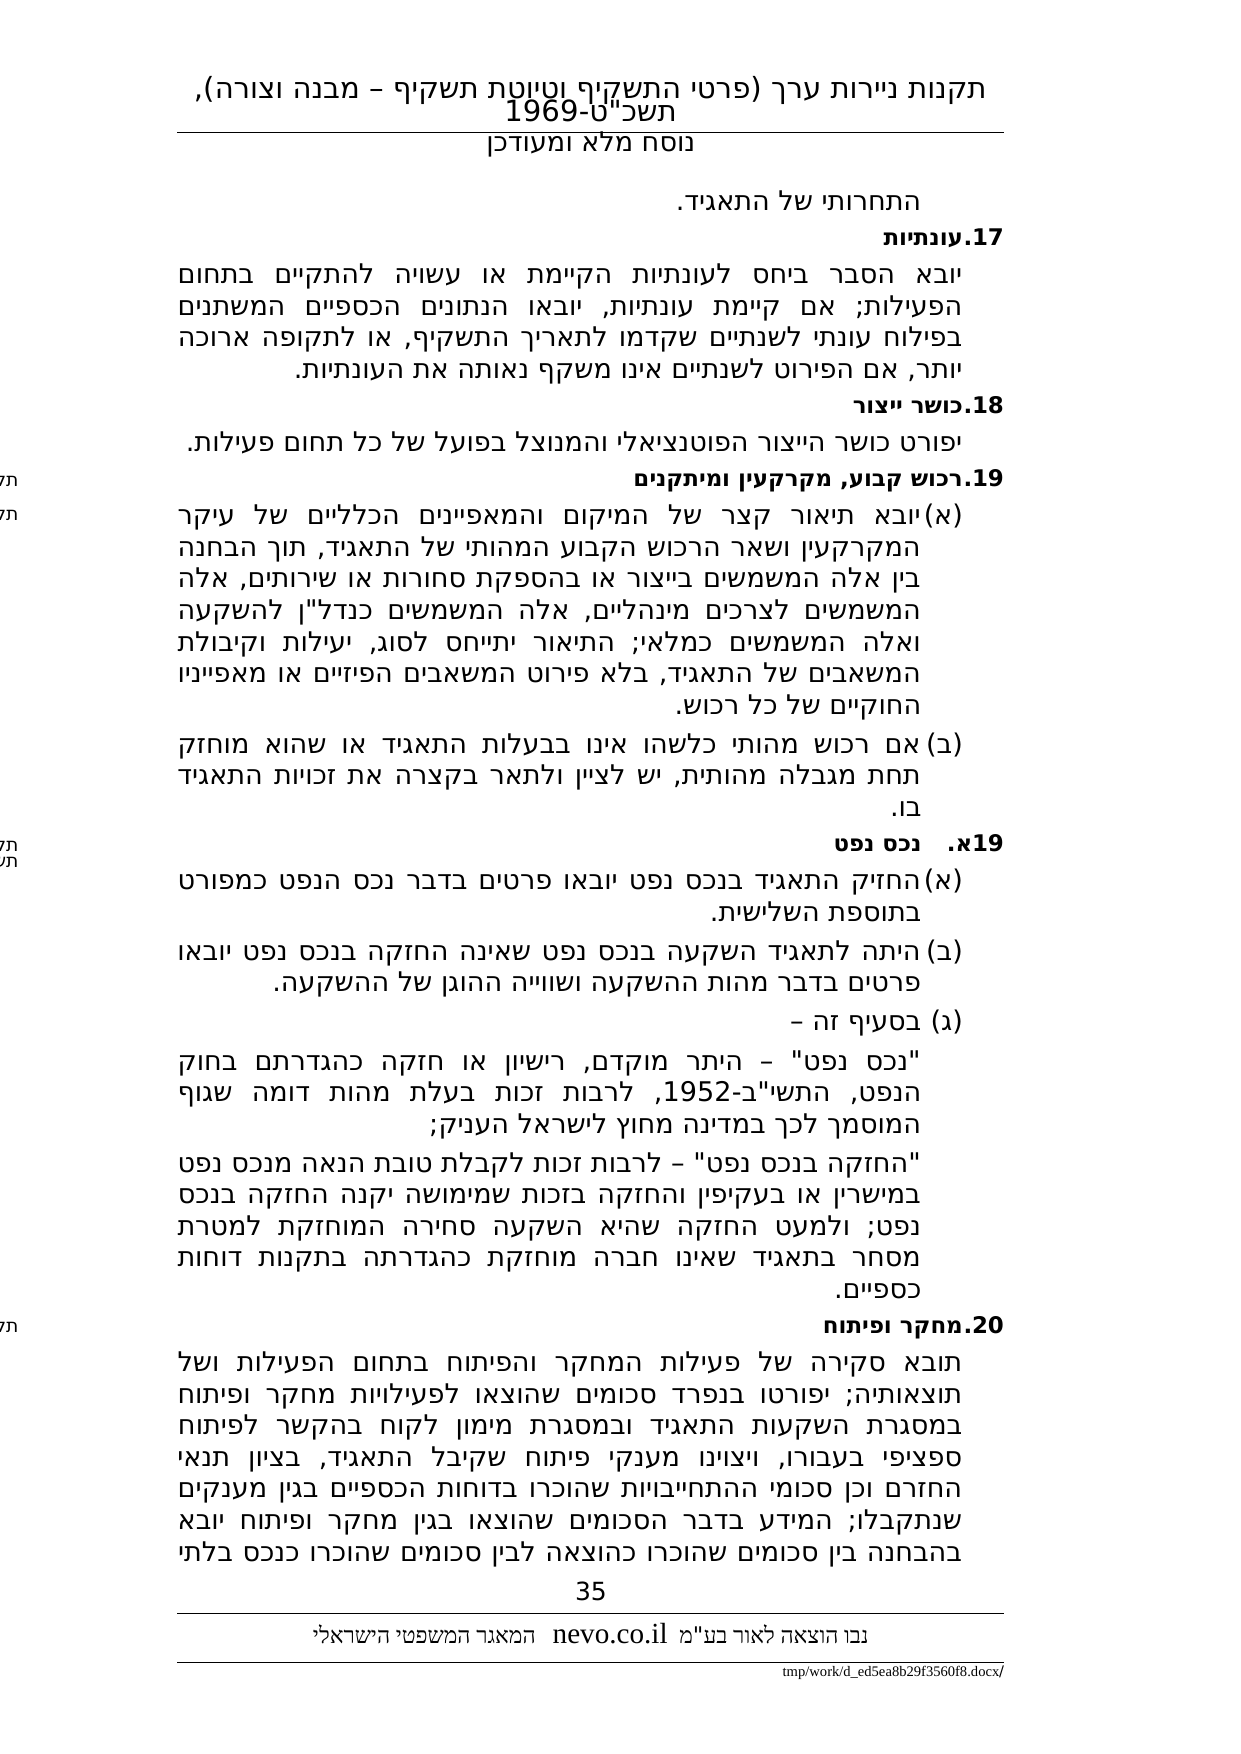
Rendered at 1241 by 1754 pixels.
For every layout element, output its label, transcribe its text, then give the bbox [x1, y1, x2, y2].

text (א) יובא תיאור קצר של המיקום והמאפיינים הכלליים של עיקר המקרקעין ושאר הרכוש הקבוע המהותי של התאגיד, תוך הבחנה בין אלה המשמשים בייצור או בהספקת סחורות או שירותים, אלה המשמשים לצרכים מינהליים, אלה המשמשים כנדל"ן להשקעה ואלה המשמשים כמלאי; התיאור יתייחס לסוג, יעילות וקיבולת המשאבים של התאגיד, בלא פירוט המשאבים הפיזיים או מאפייניו החוקיים של כל רכוש. [177, 500, 963, 721]
text (א) החזיק התאגיד בנכס נפט יובאו פרטים בדבר נכס הנפט כמפורט בתוספת השלישית. [177, 864, 963, 928]
text 20. מחקר ופיתוח [177, 1312, 1004, 1339]
text (ג) בסעיף זה – [177, 1006, 963, 1037]
text 17. עונתיות [177, 224, 1004, 251]
text 18. כושר ייצור [177, 392, 1004, 419]
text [177, 185, 963, 217]
text "החזקה בנכס נפט" – לרבות זכות לקבלת טובת הנאה מנכס נפט במישרין או בעקיפין והחזקה בזכות שמימושה יקנה החזקה בנכס נפט; ולמעט החזקה שהיא השקעה סחירה המוחזקת למטרת מסחר בתאגיד שאינו חברה מוחזקת כהגדרתה בתקנות דוחות כספיים. [177, 1147, 921, 1305]
text 19. רכוש קבוע, מקרקעין ומיתקנים [177, 466, 1004, 492]
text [177, 1346, 963, 1567]
text יפורט כושר הייצור הפוטנציאלי והמנוצל בפועל של כל תחום פעילות. [177, 426, 963, 458]
text (ב) היתה לתאגיד השקעה בנכס נפט שאינה החזקה בנכס נפט יובאו פרטים בדבר מהות ההשקעה ושווייה ההוגן של ההשקעה. [177, 935, 963, 998]
text 19א. נכס נפט [177, 830, 1004, 857]
text "נכס נפט" – היתר מוקדם, רישיון או חזקה כהגדרתם בחוק הנפט, התשי"ב-1952, לרבות זכות בעלת מהות דומה שגוף המוסמך לכך במדינה מחוץ לישראל העניק; [177, 1045, 921, 1139]
text (ב) אם רכוש מהותי כלשהו אינו בבעלות התאגיד או שהוא מוחזק תחת מגבלה מהותית, יש לציין ולתאר בקצרה את זכויות התאגיד בו. [177, 728, 963, 823]
text יובא הסבר ביחס לעונתיות הקיימת או עשויה להתקיים בתחום הפעילות; אם קיימת עונתיות, יובאו הנתונים הכספיים המשתנים בפילוח עונתי לשנתיים שקדמו לתאריך התשקיף, או לתקופה ארוכה יותר, אם הפירוט לשנתיים אינו משקף נאותה את העונתיות. [177, 258, 963, 385]
